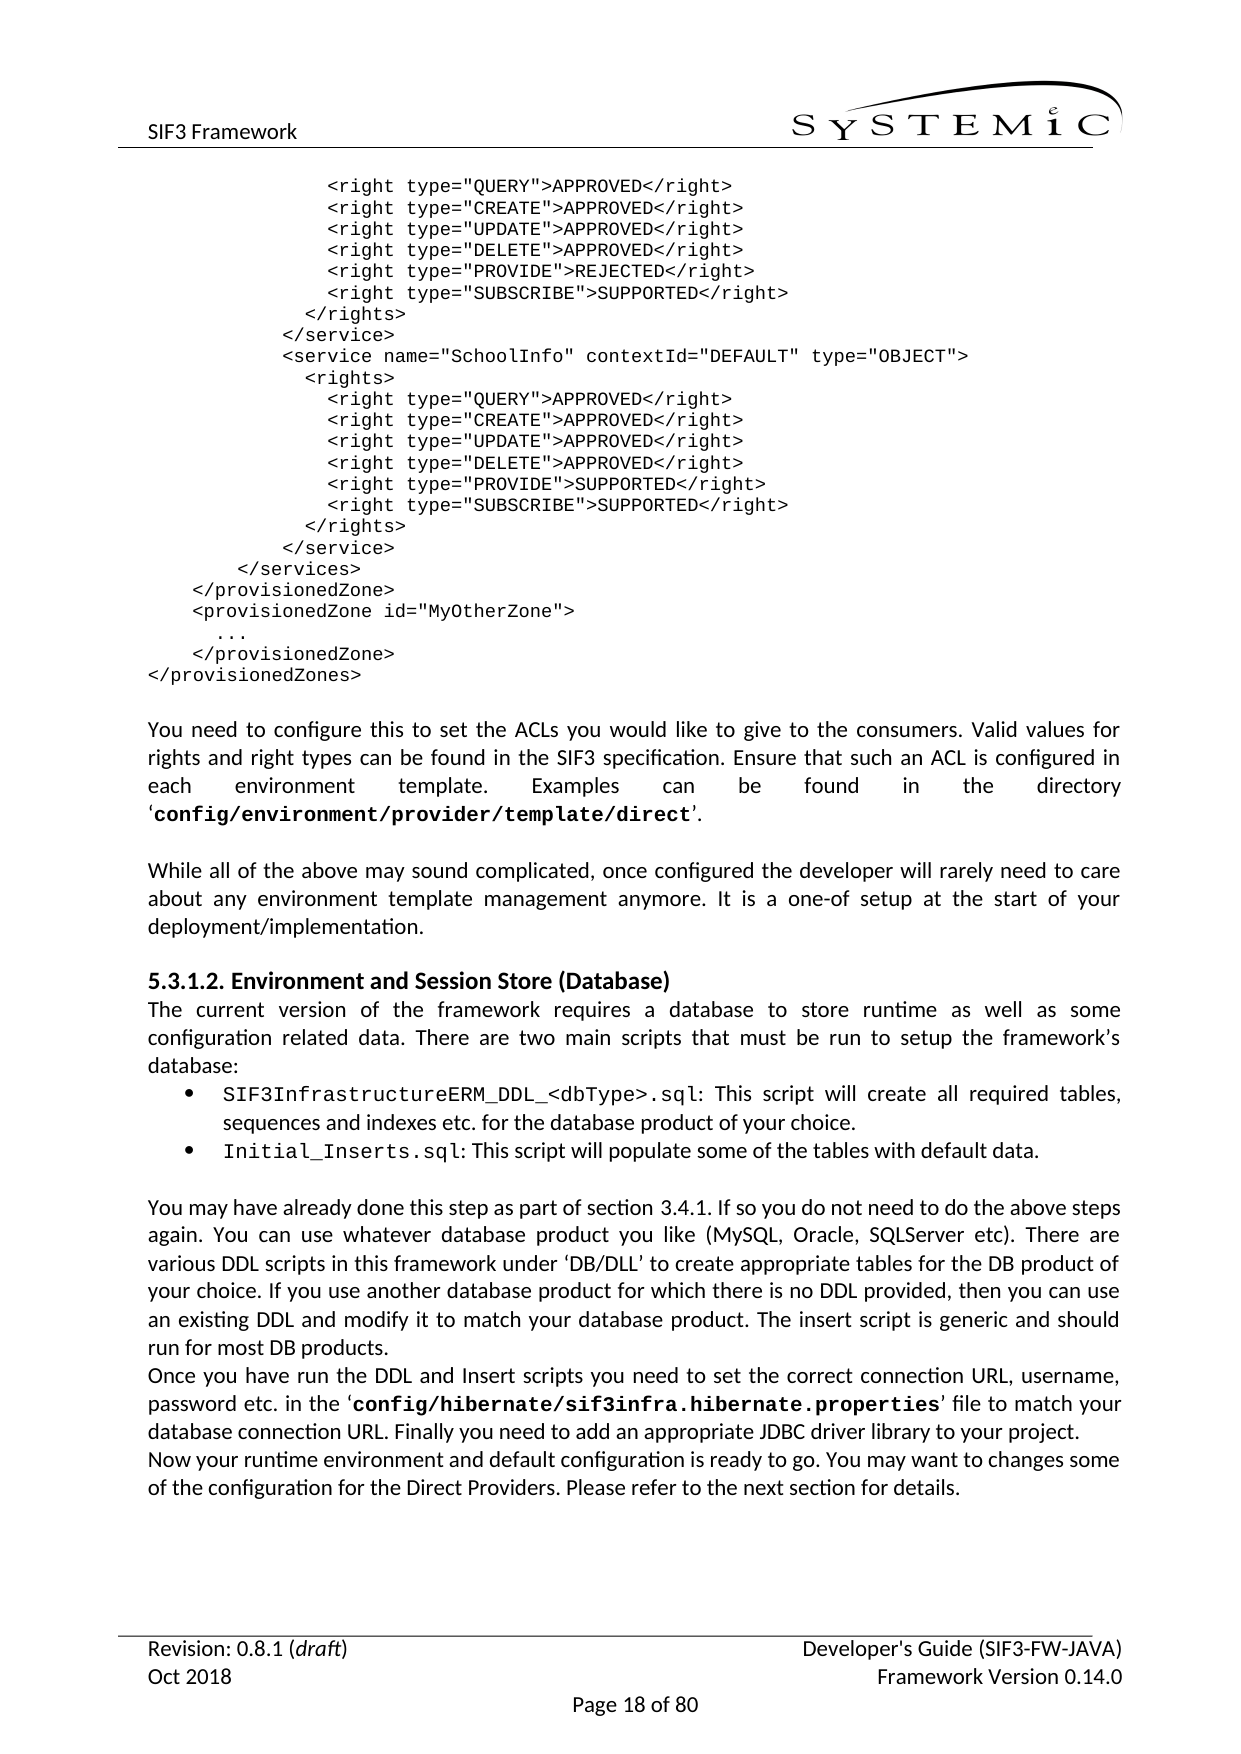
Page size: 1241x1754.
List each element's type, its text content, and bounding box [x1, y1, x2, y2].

text </provisionedZone> [192, 581, 1122, 602]
picture [792, 80, 1123, 140]
text Once you have run the DDL and Insert scripts you need to set the correct connection URL, username, password etc. in the ‘config/hibernate/sif3infra.hibernate.properties’ file to match your database connection URL. Finally you need to add an appropriate JDBC driver library to your project. [148, 1361, 1122, 1445]
text </service> [192, 538, 1122, 560]
text <right type="QUERY">APPROVED</right> [192, 177, 1122, 198]
text You need to configure this to set the ACLs you would like to give to the consumers. Valid values for rights and right types can be found in the SIF3 specification. Ensure that such an ACL is configured in each environment template. Examples can be found in the directory ‘config/environment/provider/template/direct’. [148, 715, 1122, 828]
text <provisionedZone id="MyOtherZone"> [192, 602, 1122, 623]
text <right type="SUBSCRIBE">SUPPORTED</right> [192, 283, 1122, 305]
text The current version of the framework requires a database to store runtime as well as some configuration related data. There are two main scripts that must be run to setup the framework’s database: [148, 995, 1122, 1079]
text <rights> [192, 368, 1122, 390]
list Initial_Inserts.sql: This script will populate some of the tables with default data. [185, 1136, 1122, 1164]
text <right type="UPDATE">APPROVED</right> [192, 220, 1122, 241]
text <right type="UPDATE">APPROVED</right> [192, 432, 1122, 453]
text <right type="CREATE">APPROVED</right> [192, 198, 1122, 220]
list SIF3InfrastructureERM_DDL_<dbType>.sql: This script will create all required tables, sequences and indexes etc. for the database product of your choice. [185, 1079, 1122, 1136]
text <right type="DELETE">APPROVED</right> [192, 241, 1122, 262]
text </rights> [192, 517, 1122, 538]
text <right type="SUBSCRIBE">SUPPORTED</right> [192, 496, 1122, 517]
text <service name="SchoolInfo" contextId="DEFAULT" type="OBJECT"> [192, 347, 1122, 368]
text You may have already done this step as part of section 3.4.1. If so you do not need to do the above steps again. You can use whatever database product you like (MySQL, Oracle, SQLServer etc). There are various DDL scripts in this framework under ‘DB/DLL’ to create appropriate tables for the DB product of your choice. If you use another database product for which there is no DDL provided, then you can use an existing DDL and modify it to match your database product. The insert script is generic and should run for most DB products. [148, 1193, 1122, 1361]
text <right type="PROVIDE">SUPPORTED</right> [192, 475, 1122, 496]
text Now your runtime environment and default configuration is ready to go. You may want to changes some of the configuration for the Direct Providers. Please refer to the next section for details. [148, 1445, 1122, 1501]
text </provisionedZone> [192, 645, 1122, 666]
text <right type="QUERY">APPROVED</right> [192, 390, 1122, 411]
subtitle Environment and Session Store (Database) [148, 965, 1122, 995]
text </provisionedZones> [148, 666, 1122, 687]
text <right type="CREATE">APPROVED</right> [192, 411, 1122, 432]
text ... [192, 623, 1122, 645]
text </service> [192, 326, 1122, 347]
text </services> [192, 560, 1122, 581]
text <right type="DELETE">APPROVED</right> [192, 453, 1122, 475]
text While all of the above may sound complicated, once configured the developer will rarely need to care about any environment template management anymore. It is a one-of setup at the start of your deployment/implementation. [148, 856, 1122, 940]
text </rights> [192, 305, 1122, 326]
text <right type="PROVIDE">REJECTED</right> [192, 262, 1122, 283]
